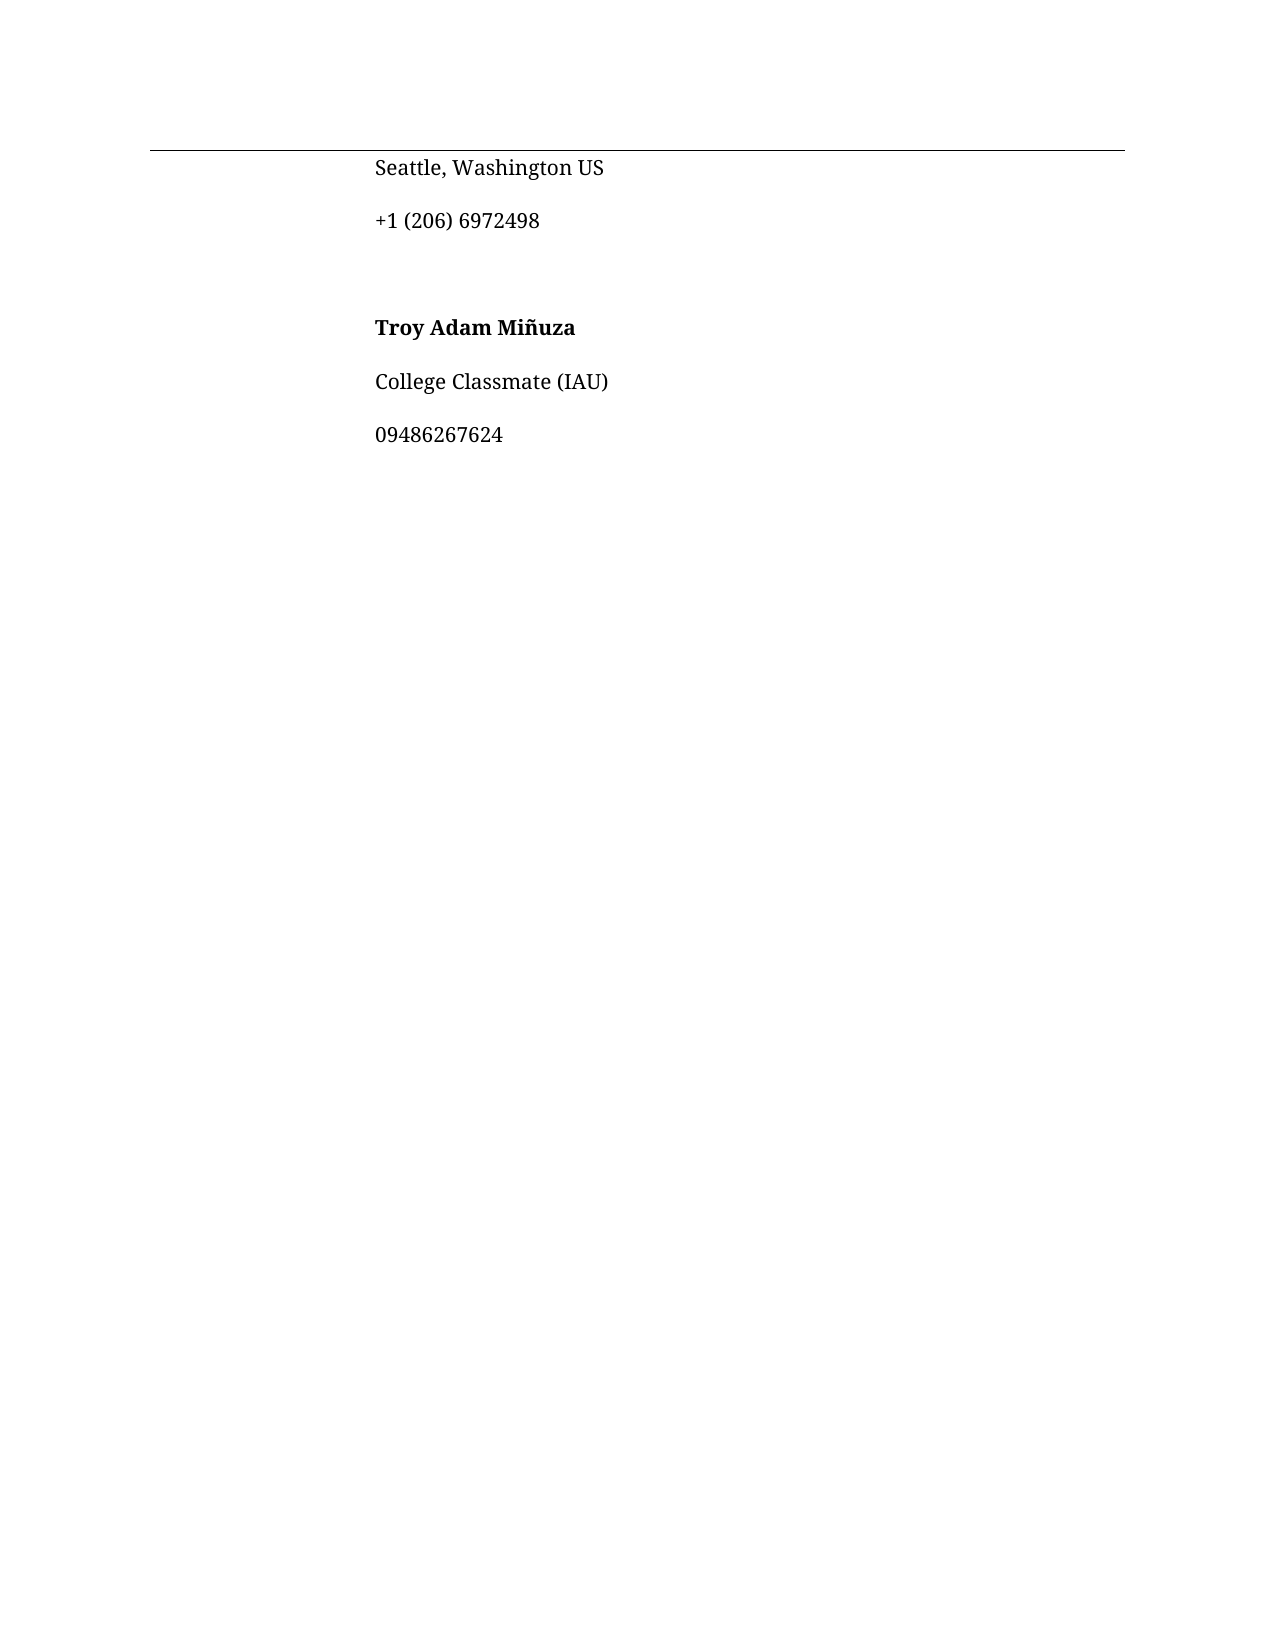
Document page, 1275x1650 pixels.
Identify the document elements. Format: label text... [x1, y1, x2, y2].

text 09486267624 [150, 417, 1125, 449]
text Seattle, Washington US [150, 151, 1125, 182]
text College Classmate (IAU) [150, 364, 1125, 395]
text Troy Adam Miñuza [150, 310, 1125, 342]
text +1 (206) 6972498 [150, 203, 1125, 235]
